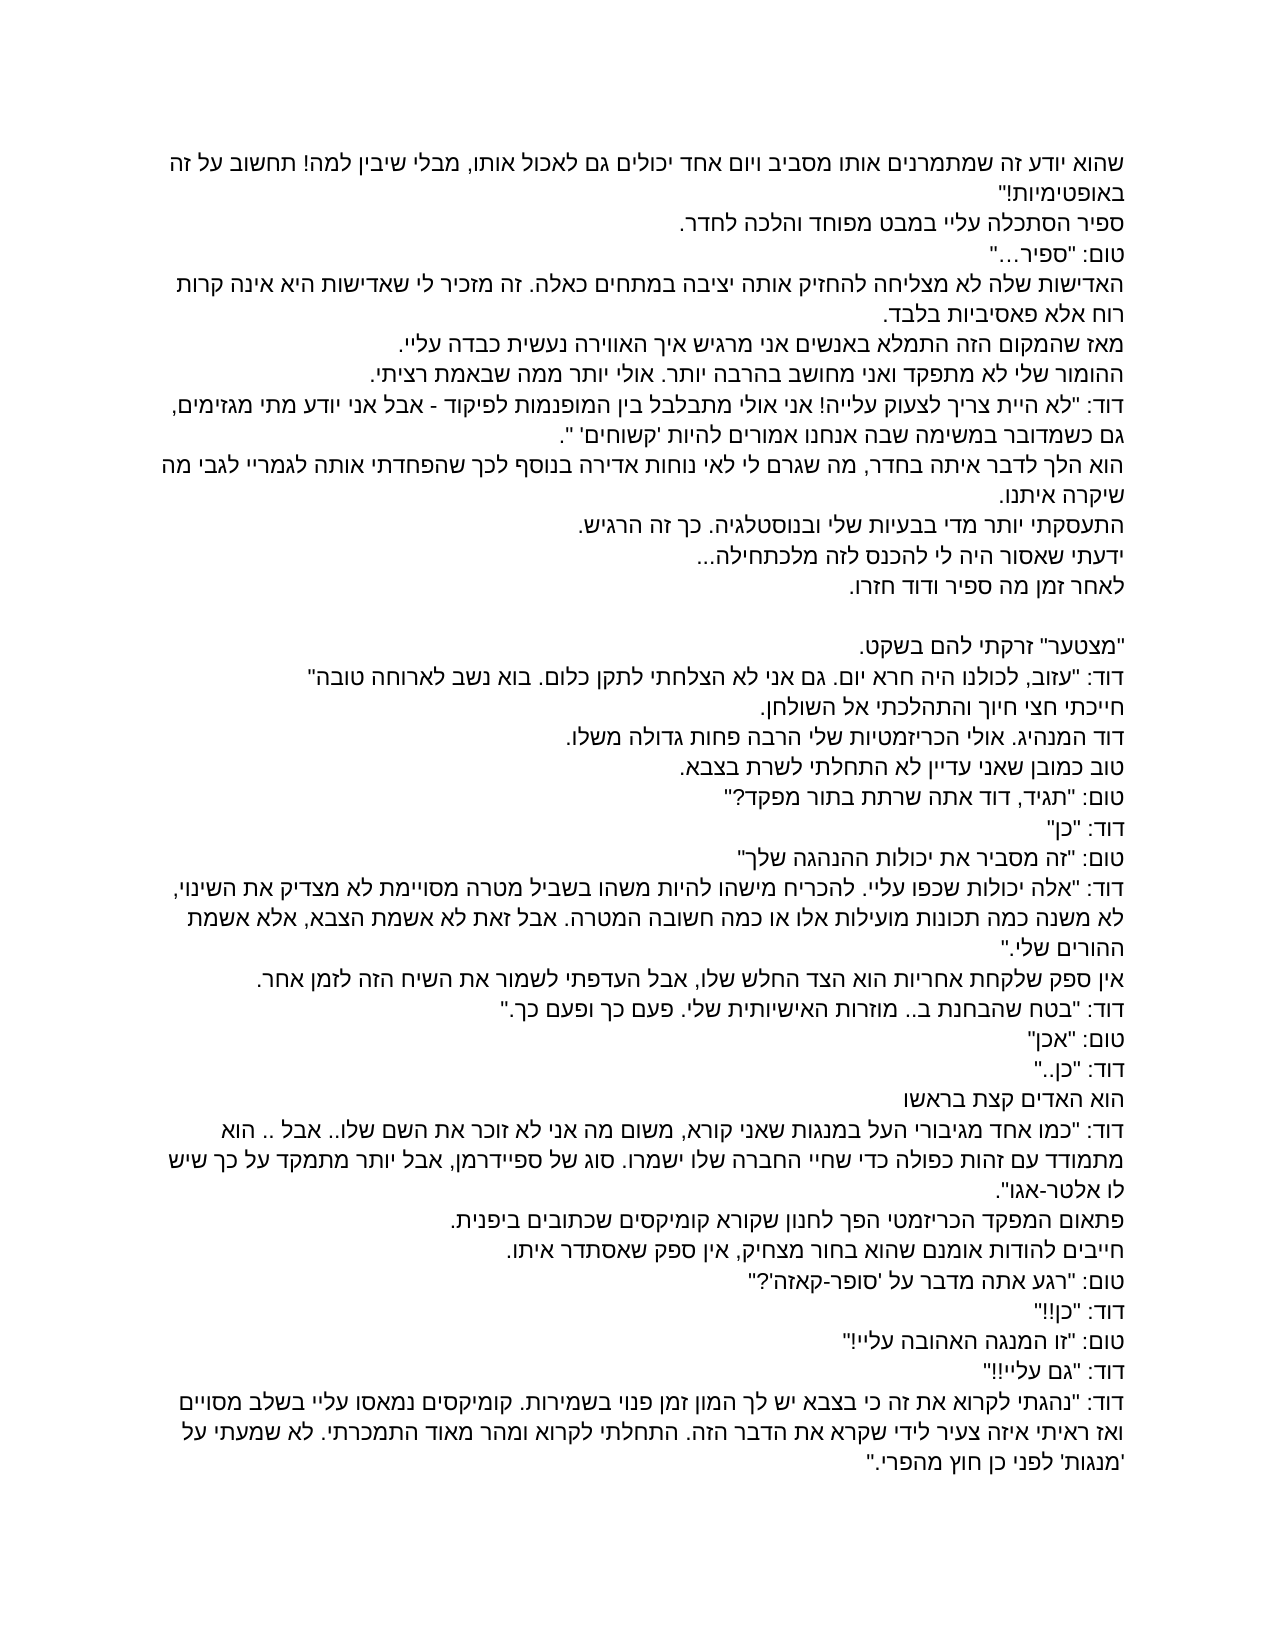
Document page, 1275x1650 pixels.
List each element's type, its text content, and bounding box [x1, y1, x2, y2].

text טום: "תגיד, דוד אתה שרתת בתור מפקד?" [150, 784, 1125, 811]
text טום: "רגע אתה מדבר על 'סופר-קאזה'?" [150, 1268, 1125, 1294]
text דוד: "גם עליי!!" [150, 1358, 1125, 1385]
text ידעתי שאסור היה לי להכנס לזה מלכתחילה... [150, 543, 1125, 569]
text דוד: "עזוב, לכולנו היה חרא יום. גם אני לא הצלחתי לתקן כלום. בוא נשב לארוחה טובה" [150, 663, 1125, 690]
text ספיר הסתכלה עליי במבט מפוחד והלכה לחדר. [150, 210, 1125, 237]
text דוד: "כן.." [150, 1056, 1125, 1083]
text דוד: "כמו אחד מגיבורי העל במנגות שאני קורא, משום מה אני לא זוכר את השם שלו.. אבל .. הוא מתמודד עם זהות כפולה כדי שחיי החברה שלו ישמרו. סוג של ספיידרמן, אבל יותר מתמקד על כך שיש לו אלטר-אגו". [150, 1117, 1125, 1203]
text לאחר זמן מה ספיר ודוד חזרו. [150, 573, 1125, 599]
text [150, 150, 1125, 207]
text טום: "אכן" [150, 1026, 1125, 1052]
text דוד: "נהגתי לקרוא את זה כי בצבא יש לך המון זמן פנוי בשמירות. קומיקסים נמאסו עליי בשלב מסויים ואז ראיתי איזה צעיר לידי שקרא את הדבר הזה. התחלתי לקרוא ומהר מאוד התמכרתי. לא שמעתי על 'מנגות' לפני כן חוץ מהפרי." [150, 1388, 1125, 1475]
text דוד: "כן!!" [150, 1298, 1125, 1324]
text דוד: "בטח שהבחנת ב.. מוזרות האישיותית שלי. פעם כך ופעם כך." [150, 996, 1125, 1022]
text טום: "ספיר…" [150, 241, 1125, 267]
text פתאום המפקד הכריזמטי הפך לחנון שקורא קומיקסים שכתובים ביפנית. [150, 1207, 1125, 1234]
text דוד: "אלה יכולות שכפו עליי. להכריח מישהו להיות משהו בשביל מטרה מסויימת לא מצדיק את השינוי, לא משנה כמה תכונות מועילות אלו או כמה חשובה המטרה. אבל זאת לא אשמת הצבא, אלא אשמת ההורים שלי." [150, 875, 1125, 962]
text "מצטער" זרקתי להם בשקט. [150, 633, 1125, 660]
text חייבים להודות אומנם שהוא בחור מצחיק, אין ספק שאסתדר איתו. [150, 1237, 1125, 1264]
text האדישות שלה לא מצליחה להחזיק אותה יציבה במתחים כאלה. זה מזכיר לי שאדישות היא אינה קרות רוח אלא פאסיביות בלבד. [150, 271, 1125, 327]
text טוב כמובן שאני עדיין לא התחלתי לשרת בצבא. [150, 754, 1125, 781]
text הוא האדים קצת בראשו [150, 1086, 1125, 1113]
text התעסקתי יותר מדי בבעיות שלי ובנוסטלגיה. כך זה הרגיש. [150, 512, 1125, 539]
text דוד: "כן" [150, 814, 1125, 841]
text מאז שהמקום הזה התמלא באנשים אני מרגיש איך האווירה נעשית כבדה עליי. [150, 331, 1125, 358]
text טום: "זו המנגה האהובה עליי!" [150, 1328, 1125, 1354]
text חייכתי חצי חיוך והתהלכתי אל השולחן. [150, 694, 1125, 720]
text הוא הלך לדבר איתה בחדר, מה שגרם לי לאי נוחות אדירה בנוסף לכך שהפחדתי אותה לגמריי לגבי מה שיקרה איתנו. [150, 452, 1125, 509]
text דוד: "לא היית צריך לצעוק עלייה! אני אולי מתבלבל בין המופנמות לפיקוד - אבל אני יודע מתי מגזימים, גם כשמדובר במשימה שבה אנחנו אמורים להיות 'קשוחים' ". [150, 392, 1125, 448]
text ההומור שלי לא מתפקד ואני מחושב בהרבה יותר. אולי יותר ממה שבאמת רציתי. [150, 361, 1125, 388]
text טום: "זה מסביר את יכולות ההנהגה שלך" [150, 845, 1125, 871]
text דוד המנהיג. אולי הכריזמטיות שלי הרבה פחות גדולה משלו. [150, 724, 1125, 750]
text אין ספק שלקחת אחריות הוא הצד החלש שלו, אבל העדפתי לשמור את השיח הזה לזמן אחר. [150, 966, 1125, 992]
